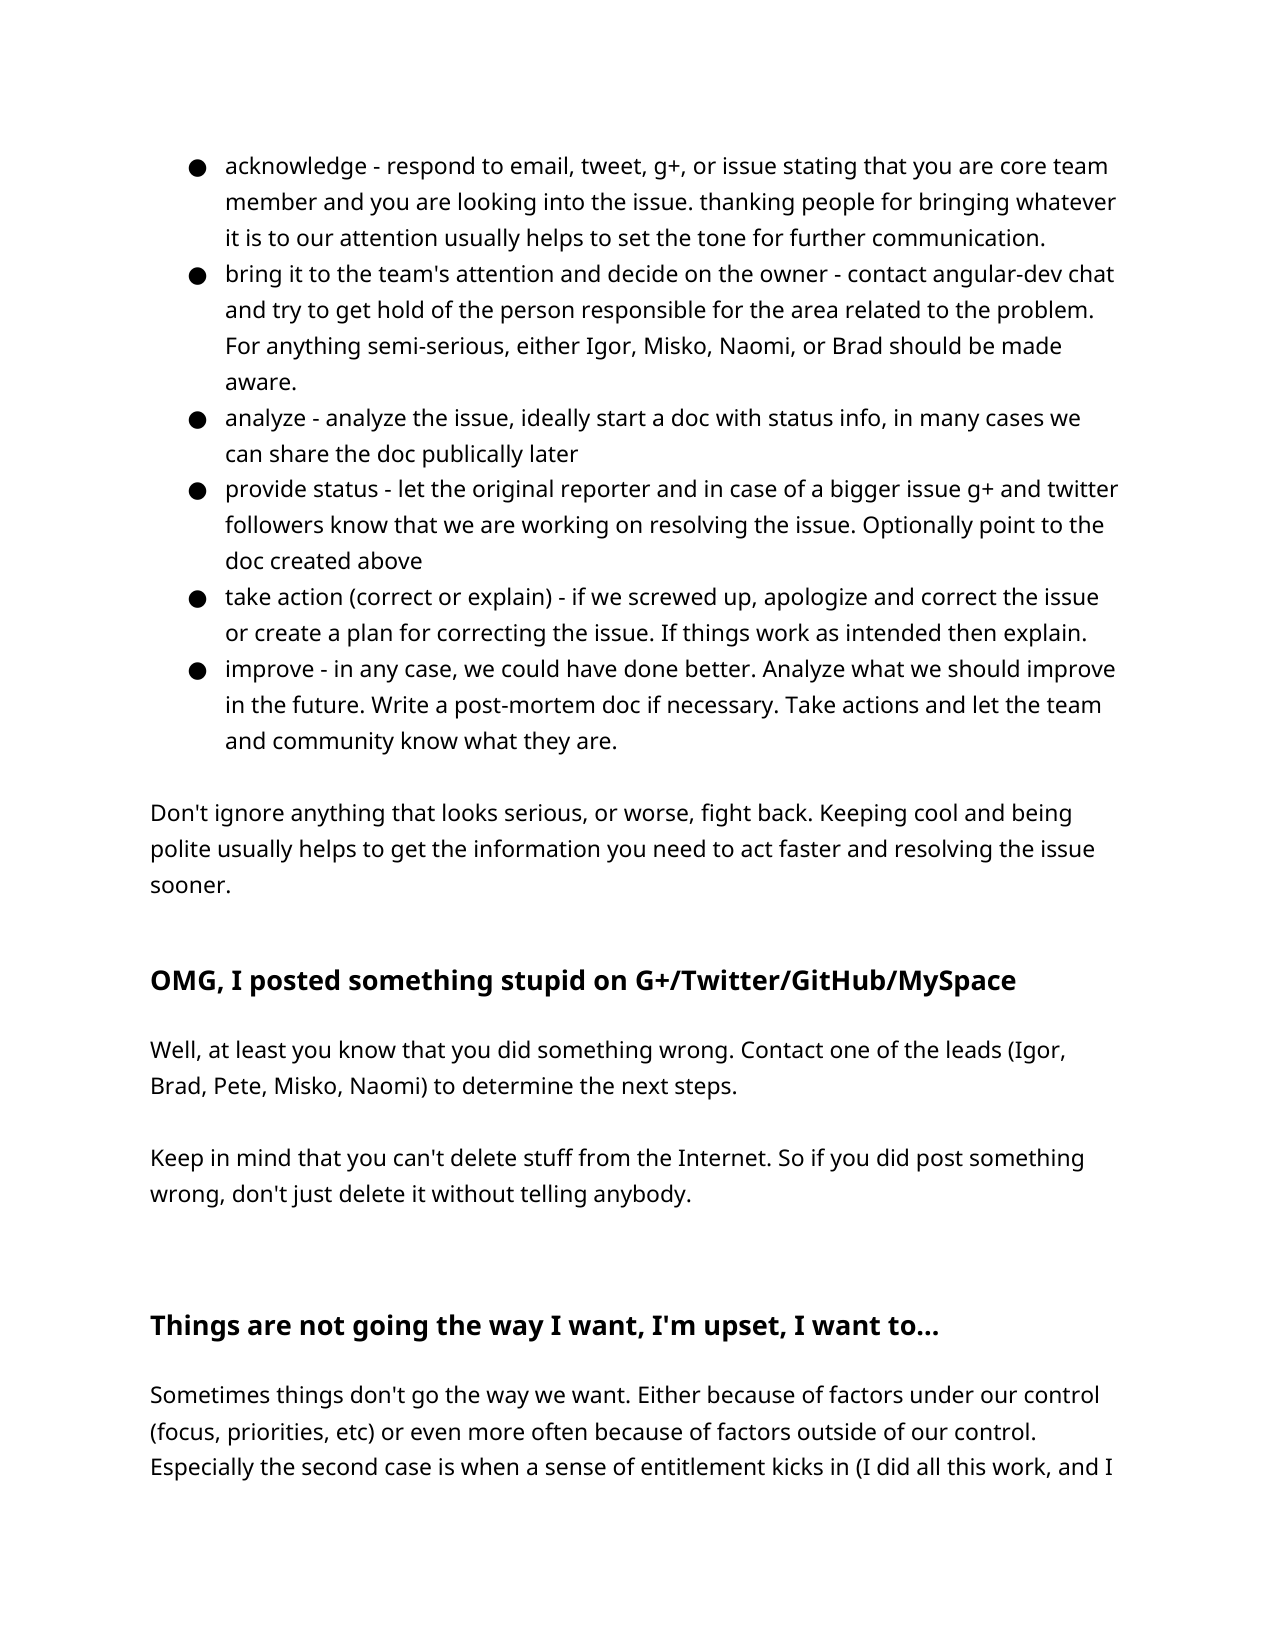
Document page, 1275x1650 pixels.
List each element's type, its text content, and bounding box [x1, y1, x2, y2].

text Don't ignore anything that looks serious, or worse, fight back. Keeping cool and being polite usually helps to get the information you need to act faster and resolving the issue sooner. [150, 797, 1125, 900]
list analyze - analyze the issue, ideally start a doc with status info, in many cases we can share the doc publically later [187, 402, 1125, 469]
list take action (correct or explain) - if we screwed up, apologize and correct the issue or create a plan for correcting the issue. If things work as intended then explain. [187, 581, 1125, 648]
subtitle Things are not going the way I want, I'm upset, I want to… [150, 1307, 1125, 1343]
text Well, at least you know that you did something wrong. Contact one of the leads (Igor, Brad, Pete, Misko, Naomi) to determine the next steps. [150, 1034, 1125, 1101]
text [150, 1379, 1125, 1483]
list improve - in any case, we could have done better. Analyze what we should improve in the future. Write a post-mortem doc if necessary. Take actions and let the team and community know what they are. [187, 653, 1125, 756]
text Keep in mind that you can't delete stuff from the Internet. So if you did post something wrong, don't just delete it without telling anybody. [150, 1142, 1125, 1209]
list provide status - let the original reporter and in case of a bigger issue g+ and twitter followers know that we are working on resolving the issue. Optionally point to the doc created above [187, 473, 1125, 577]
subtitle OMG, I posted something stupid on G+/Twitter/GitHub/MySpace [150, 961, 1125, 998]
list bring it to the team's attention and decide on the owner - contact angular-dev chat and try to get hold of the person responsible for the area related to the problem. For anything semi-serious, either Igor, Misko, Naomi, or Brad should be made aware. [187, 258, 1125, 397]
list acknowledge - respond to email, tweet, g+, or issue stating that you are core team member and you are looking into the issue. thanking people for bringing whatever it is to our attention usually helps to set the tone for further communication. [187, 150, 1125, 253]
